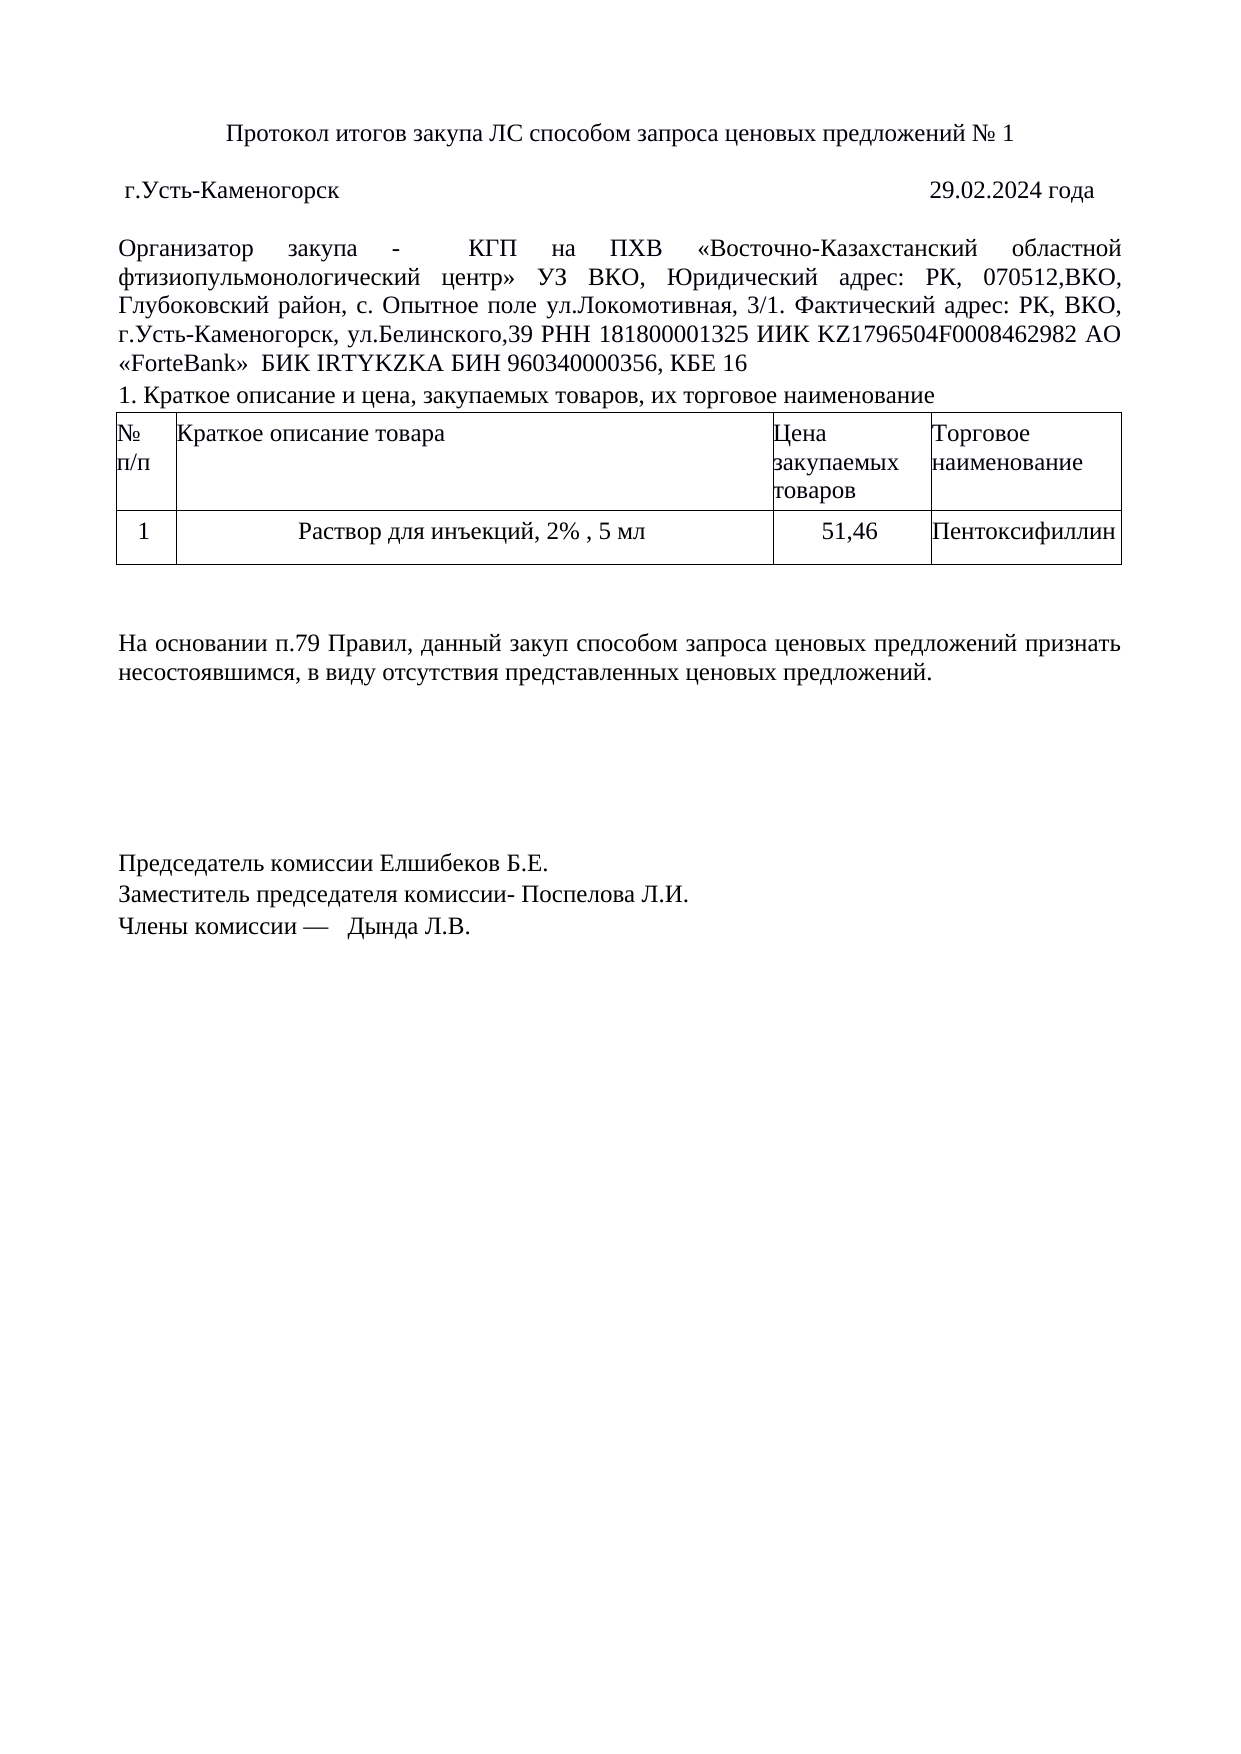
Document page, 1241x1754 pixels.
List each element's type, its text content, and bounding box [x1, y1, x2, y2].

text Председатель комиссии Елшибеков Б.Е. [118, 848, 1122, 876]
text Члены комиссии — Дында Л.В. [118, 911, 1122, 940]
text г.Усть-Каменогорск 29.02.2024 года [118, 176, 1122, 204]
table_header Краткое описание товара [177, 413, 773, 510]
table_cell Пентоксифиллин [932, 511, 1121, 564]
text Организатор закупа - КГП на ПХВ «Восточно-Казахстанский областной фтизиопульмонологический центр» УЗ ВКО, Юридический адрес: РК, 070512,ВКО, Глубоковский район, с. Опытное поле ул.Локомотивная, 3/1. Фактический адрес: РК, ВКО, г.Усть-Каменогорск, ул.Белинского,39 РНН 181800001325 ИИК KZ1796504F0008462982 АО «ForteBank» БИК IRTYKZKA БИН 960340000356, КБЕ 16 [118, 233, 1122, 377]
table_cell Раствор для инъекций, 2% , 5 мл [177, 511, 773, 564]
text На основании п.79 Правил, данный закуп способом запроса ценовых предложений признать несостоявшимся, в виду отсутствия представленных ценовых предложений. [118, 628, 1122, 686]
text 1. Краткое описание и цена, закупаемых товаров, их торговое наименование [118, 380, 1122, 409]
text Протокол итогов закупа ЛС способом запроса ценовых предложений № 1 [118, 118, 1122, 147]
text Заместитель председателя комиссии- Поспелова Л.И. [118, 879, 1122, 908]
table_header Торговое наименование [932, 413, 1121, 510]
table_cell 1 [117, 511, 176, 564]
table_cell 51,46 [774, 511, 931, 564]
table_header Цена закупаемых товаров [774, 413, 931, 510]
table_header № п/п [117, 413, 176, 510]
